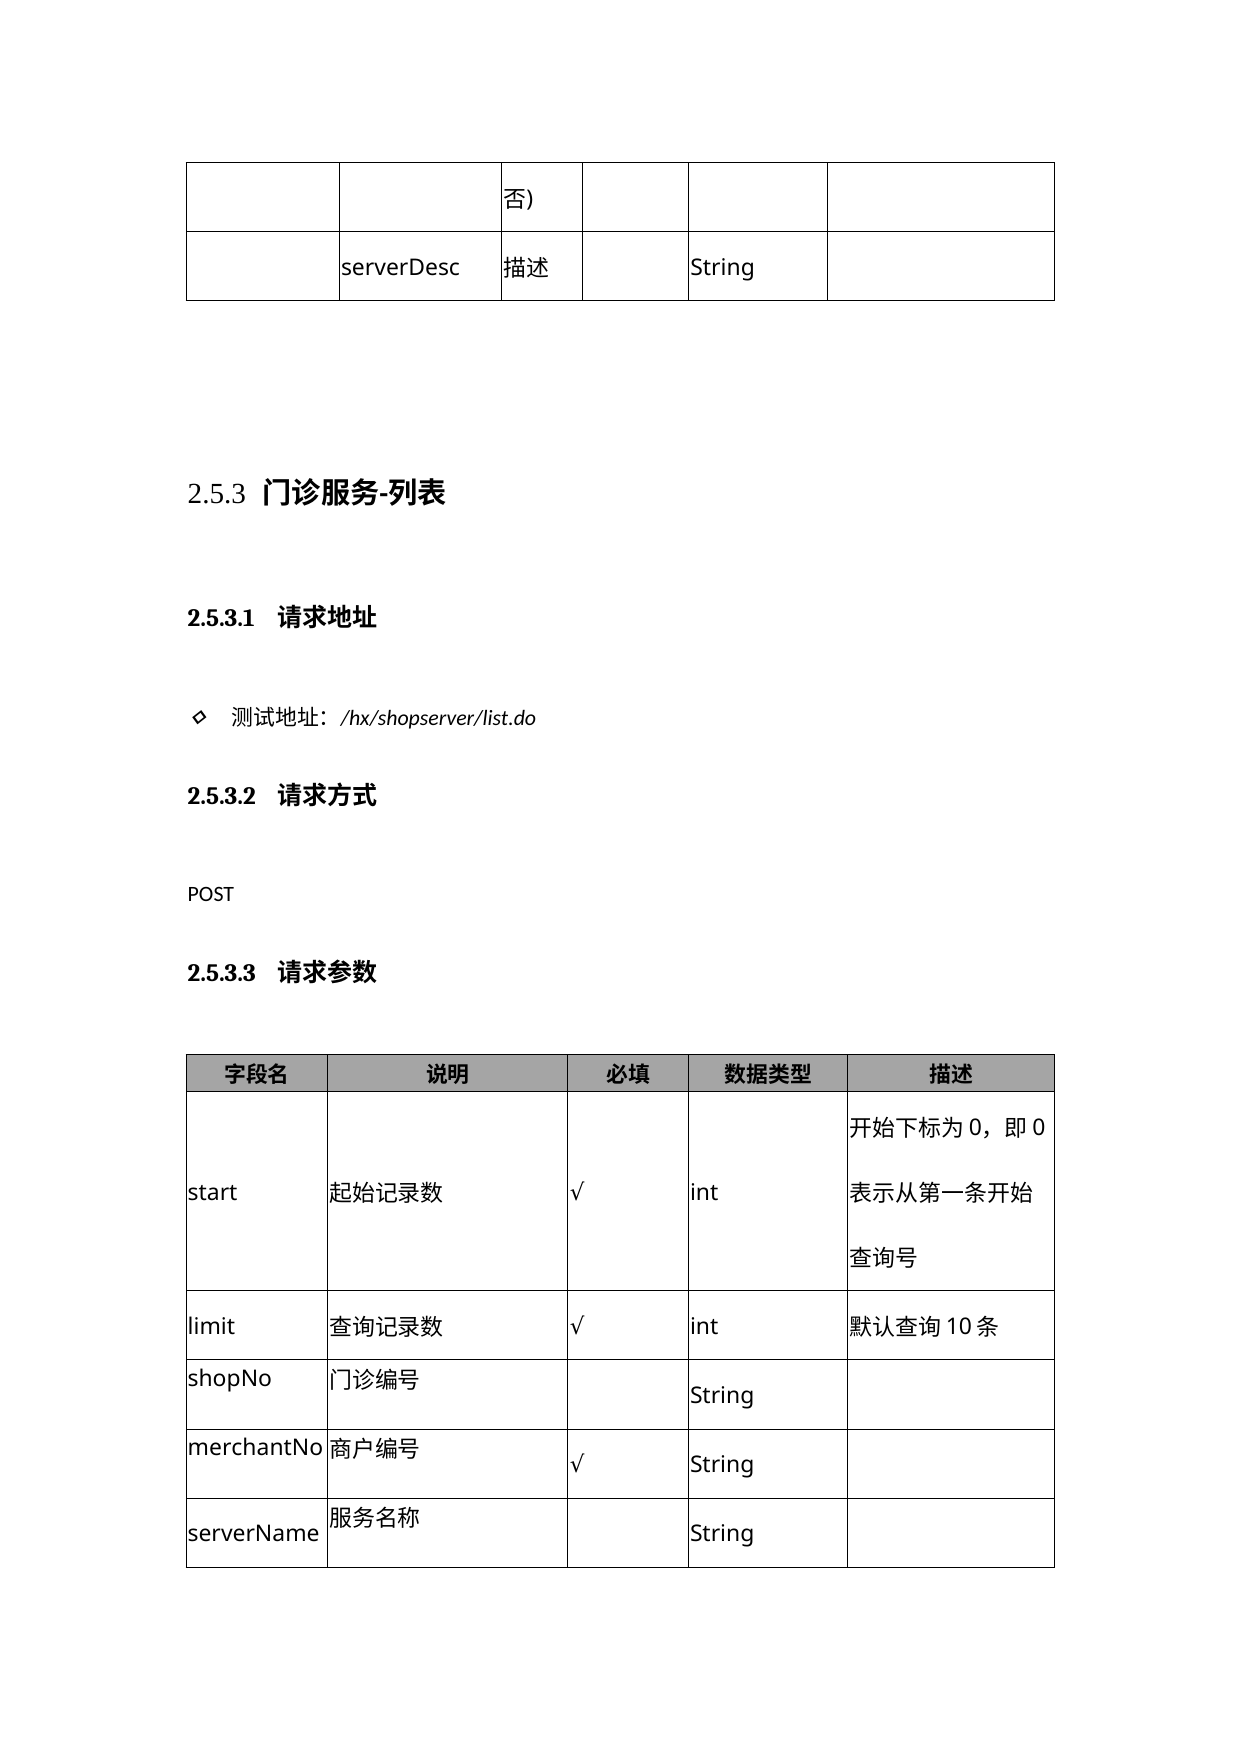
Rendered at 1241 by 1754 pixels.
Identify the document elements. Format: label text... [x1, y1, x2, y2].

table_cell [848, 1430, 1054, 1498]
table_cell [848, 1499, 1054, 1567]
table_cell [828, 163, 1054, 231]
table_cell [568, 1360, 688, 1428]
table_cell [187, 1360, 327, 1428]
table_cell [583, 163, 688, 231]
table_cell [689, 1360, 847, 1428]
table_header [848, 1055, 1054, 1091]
text POST [187, 877, 1053, 909]
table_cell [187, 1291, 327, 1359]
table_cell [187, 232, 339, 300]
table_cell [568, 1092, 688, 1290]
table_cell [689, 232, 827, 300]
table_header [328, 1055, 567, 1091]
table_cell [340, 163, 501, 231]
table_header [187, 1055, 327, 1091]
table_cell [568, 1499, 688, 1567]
subtitle 请求方式 [187, 761, 1053, 826]
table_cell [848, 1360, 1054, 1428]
subtitle 门诊服务-列表 [187, 458, 1053, 523]
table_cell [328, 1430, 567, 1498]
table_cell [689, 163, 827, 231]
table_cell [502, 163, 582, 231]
subtitle 请求参数 [187, 938, 1053, 1003]
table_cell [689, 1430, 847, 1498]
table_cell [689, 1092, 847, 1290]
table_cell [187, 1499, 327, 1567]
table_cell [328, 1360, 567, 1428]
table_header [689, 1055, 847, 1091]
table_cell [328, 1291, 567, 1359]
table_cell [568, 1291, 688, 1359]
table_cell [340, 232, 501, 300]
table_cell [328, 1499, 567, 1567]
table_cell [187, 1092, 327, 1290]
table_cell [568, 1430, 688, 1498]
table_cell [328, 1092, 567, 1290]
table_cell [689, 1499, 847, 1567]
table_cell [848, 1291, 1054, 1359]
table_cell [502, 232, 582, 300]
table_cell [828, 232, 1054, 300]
subtitle 请求地址 [187, 583, 1053, 648]
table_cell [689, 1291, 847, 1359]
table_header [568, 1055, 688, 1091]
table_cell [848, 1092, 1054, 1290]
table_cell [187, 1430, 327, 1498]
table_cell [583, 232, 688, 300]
list 测试地址：/hx/shopserver/list.do [187, 699, 1053, 732]
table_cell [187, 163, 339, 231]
